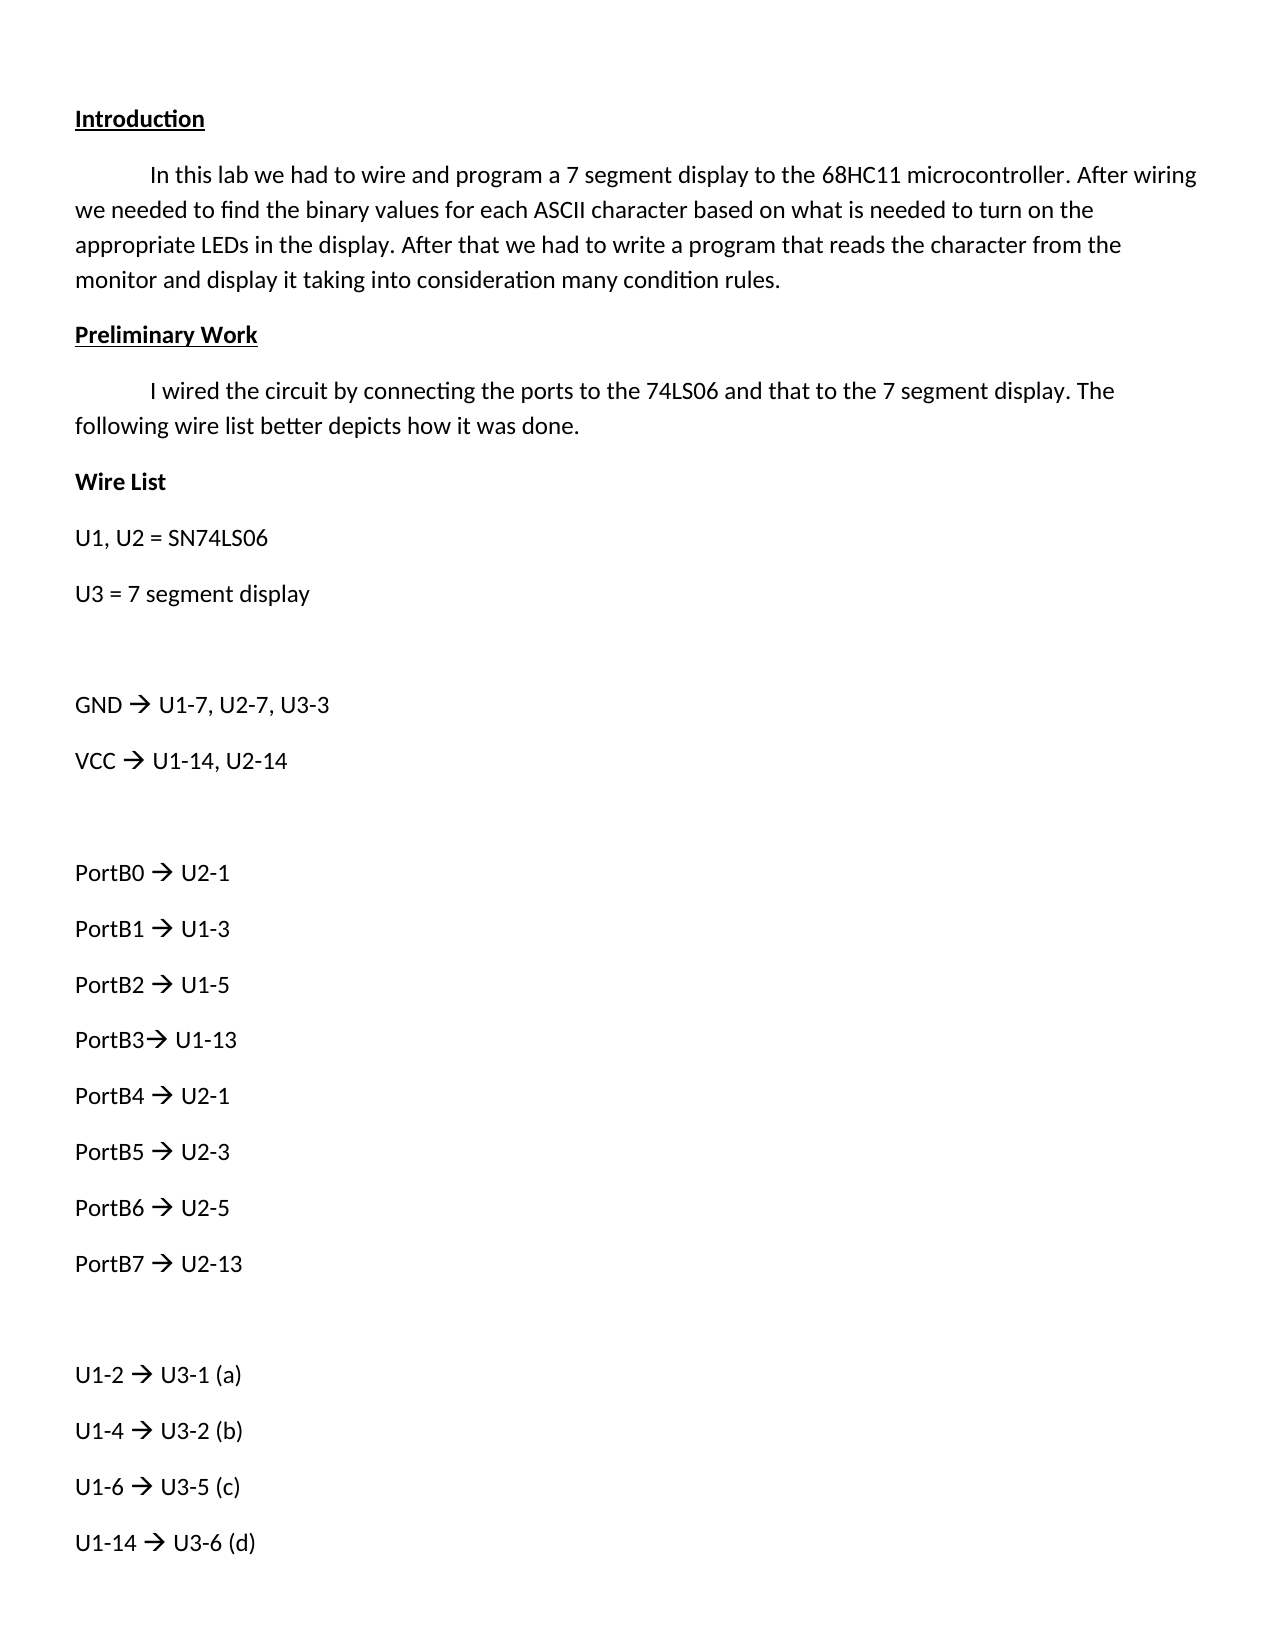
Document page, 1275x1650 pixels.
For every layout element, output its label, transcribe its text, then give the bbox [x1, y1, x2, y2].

text I wired the circuit by connecting the ports to the 74LS06 and that to the 7 segment display. The following wire list better depicts how it was done. [75, 376, 1200, 441]
text PortB7 U2-13 [75, 1248, 1200, 1278]
text VCC U1-14, U2-14 [75, 746, 1200, 776]
text PortB4 U2-1 [75, 1081, 1200, 1111]
text PortB3 U1-13 [75, 1025, 1200, 1055]
text Preliminary Work [75, 320, 1200, 350]
text U1-4 U3-2 (b) [75, 1416, 1200, 1446]
text U1, U2 = SN74LS06 [75, 522, 1200, 553]
text PortB2 U1-5 [75, 969, 1200, 999]
text PortB1 U1-3 [75, 913, 1200, 943]
text U1-14 U3-6 (d) [75, 1527, 1200, 1558]
text PortB0 U2-1 [75, 857, 1200, 888]
text GND U1-7, U2-7, U3-3 [75, 690, 1200, 720]
text U1-6 U3-5 (c) [75, 1471, 1200, 1502]
text PortB5 U2-3 [75, 1136, 1200, 1167]
text Wire List [75, 466, 1200, 497]
text PortB6 U2-5 [75, 1192, 1200, 1223]
text U3 = 7 segment display [75, 578, 1200, 608]
text U1-2 U3-1 (a) [75, 1360, 1200, 1390]
text In this lab we had to wire and program a 7 segment display to the 68HC11 microcontroller. After wiring we needed to find the binary values for each ASCII character based on what is needed to turn on the appropriate LEDs in the display. After that we had to write a program that reads the character from the monitor and display it taking into consideration many condition rules. [75, 159, 1200, 294]
text Introduction [75, 103, 1200, 133]
